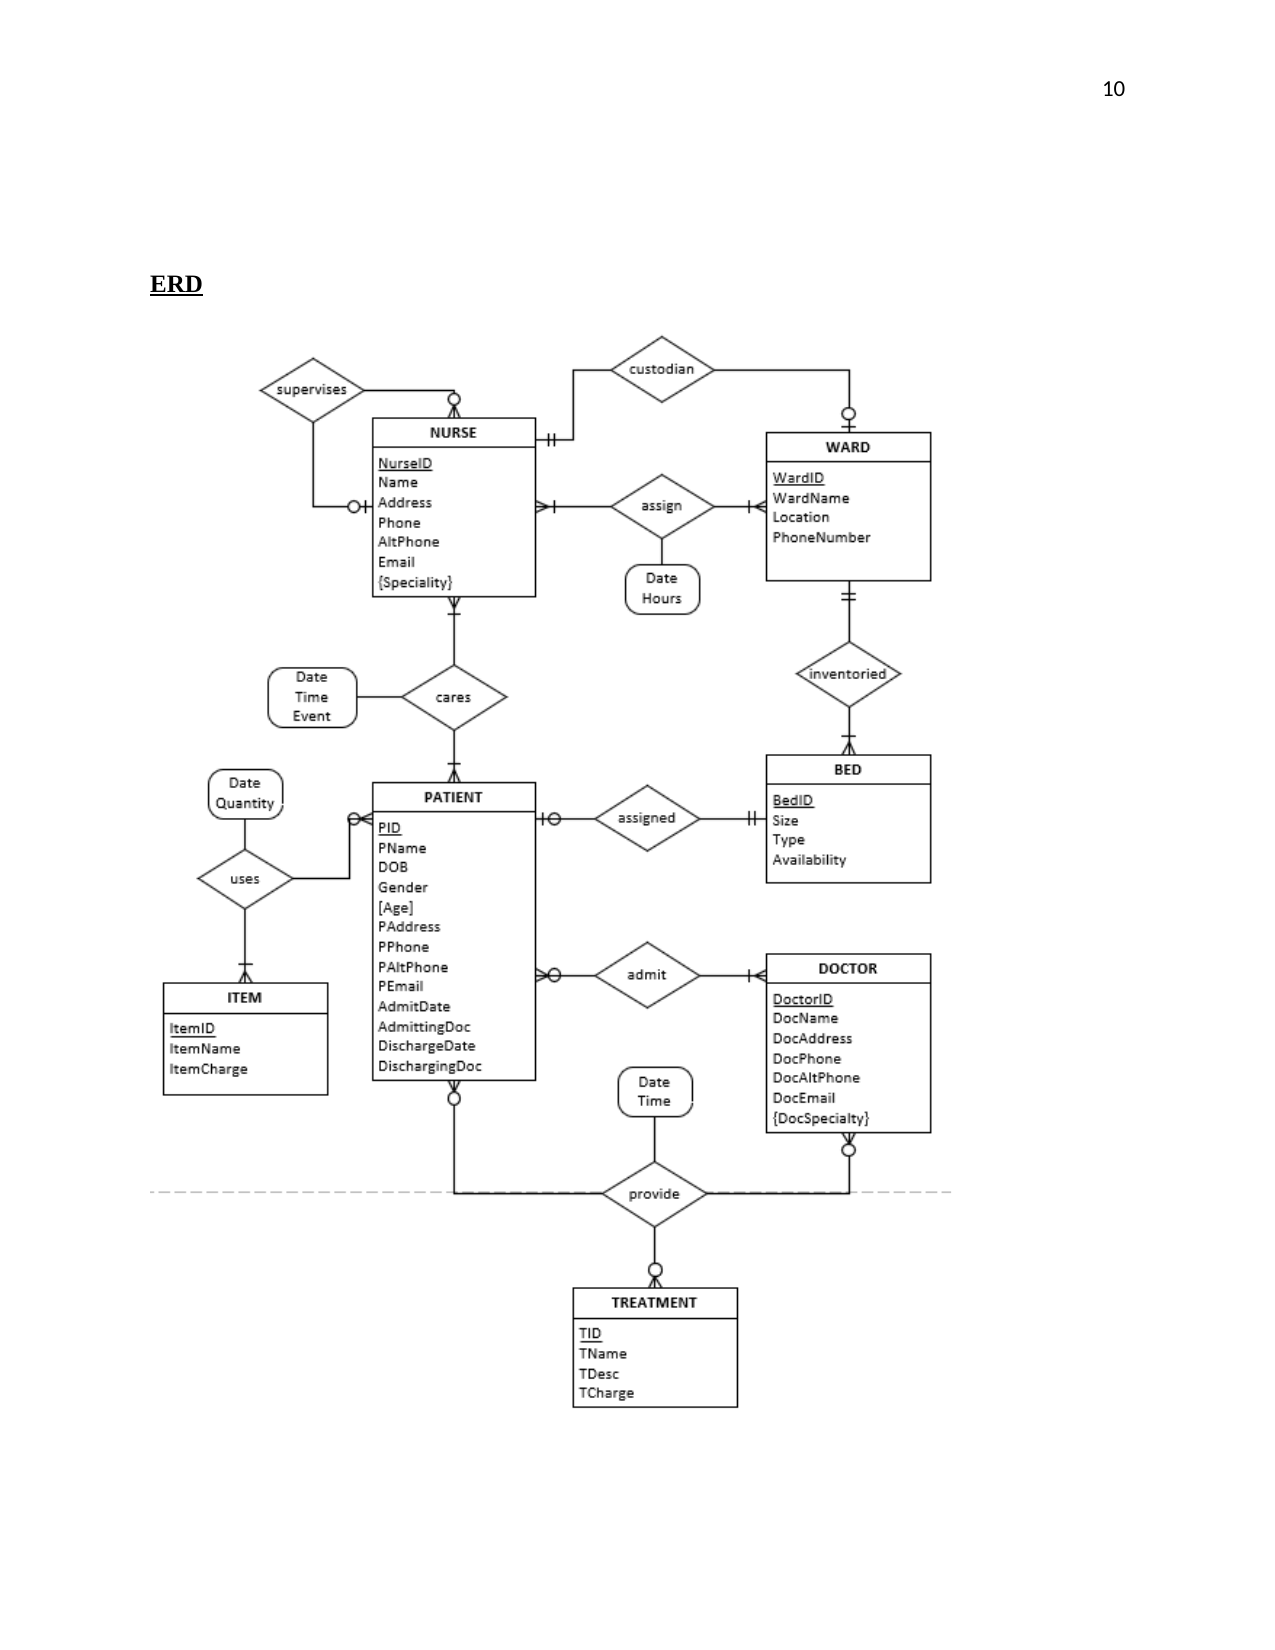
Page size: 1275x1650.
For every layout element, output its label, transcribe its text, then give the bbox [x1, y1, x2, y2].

text ERD [150, 269, 1125, 298]
picture [150, 329, 952, 1411]
